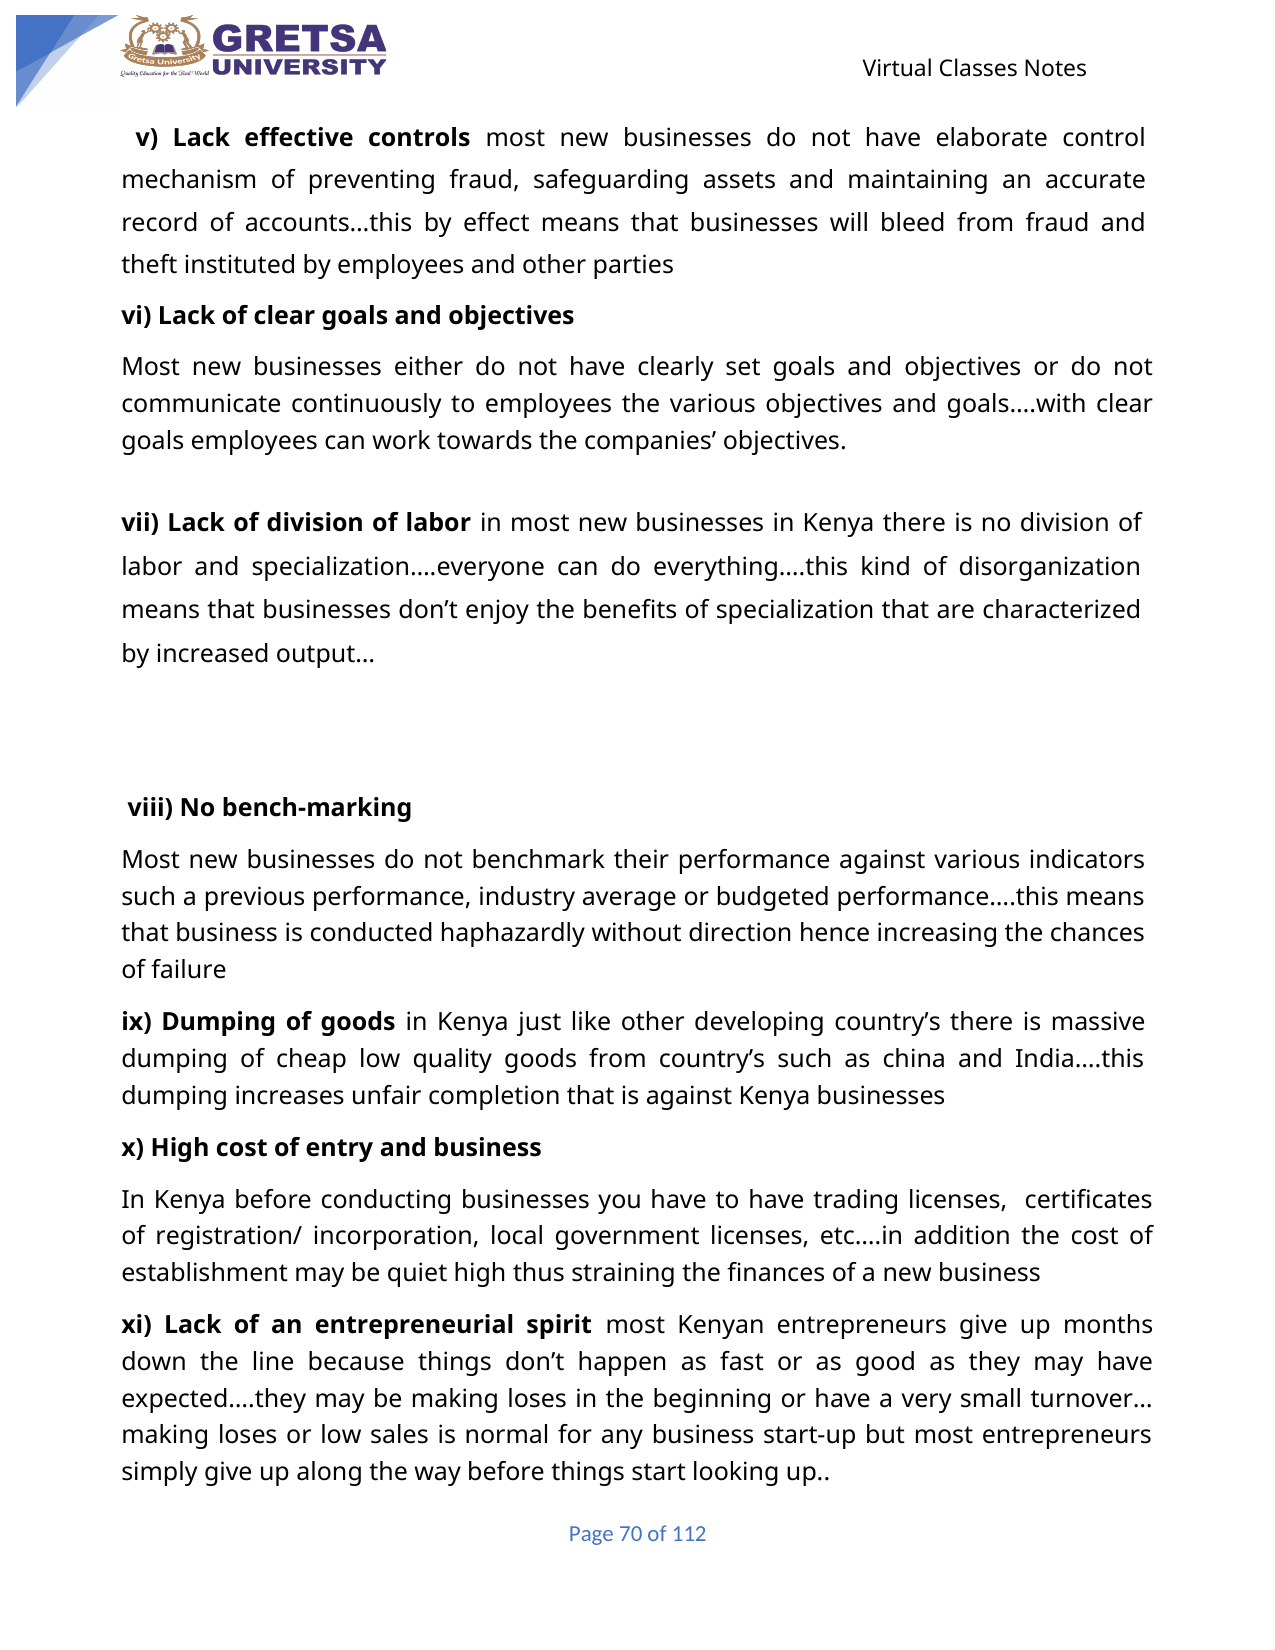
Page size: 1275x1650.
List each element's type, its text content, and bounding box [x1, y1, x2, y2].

text xi) Lack of an entrepreneurial spirit most Kenyan entrepreneurs give up months down the line because things don’t happen as fast or as good as they may have expected….they may be making loses in the beginning or have a very small turnover…making loses or low sales is normal for any business start-up but most entrepreneurs simply give up along the way before things start looking up.. [121, 1307, 1154, 1488]
text v) Lack effective controls most new businesses do not have elaborate control mechanism of preventing fraud, safeguarding assets and maintaining an accurate record of accounts…this by effect means that businesses will bleed from fraud and theft instituted by employees and other parties [121, 120, 1147, 281]
picture [16, 15, 387, 108]
text viii) No bench-marking [121, 790, 1142, 824]
text vii) Lack of division of labor in most new businesses in Kenya there is no division of labor and specialization….everyone can do everything….this kind of disorganization means that businesses don’t enjoy the benefits of specialization that are characterized by increased output… [121, 505, 1142, 670]
text In Kenya before conducting businesses you have to have trading licenses, certificates of registration/ incorporation, local government licenses, etc….in addition the cost of establishment may be quiet high thus straining the finances of a new business [121, 1181, 1154, 1289]
text Most new businesses either do not have clearly set goals and objectives or do not communicate continuously to employees the various objectives and goals….with clear goals employees can work towards the companies’ objectives. [121, 349, 1154, 457]
text vi) Lack of clear goals and objectives [121, 298, 1147, 332]
text ix) Dumping of goods in Kenya just like other developing country’s there is massive dumping of cheap low quality goods from country’s such as china and India….this dumping increases unfair completion that is against Kenya businesses [121, 1004, 1146, 1112]
text Most new businesses do not benchmark their performance against various indicators such a previous performance, industry average or budgeted performance….this means that business is conducted haphazardly without direction hence increasing the chances of failure [121, 841, 1146, 986]
text x) High cost of entry and business [121, 1130, 1155, 1164]
